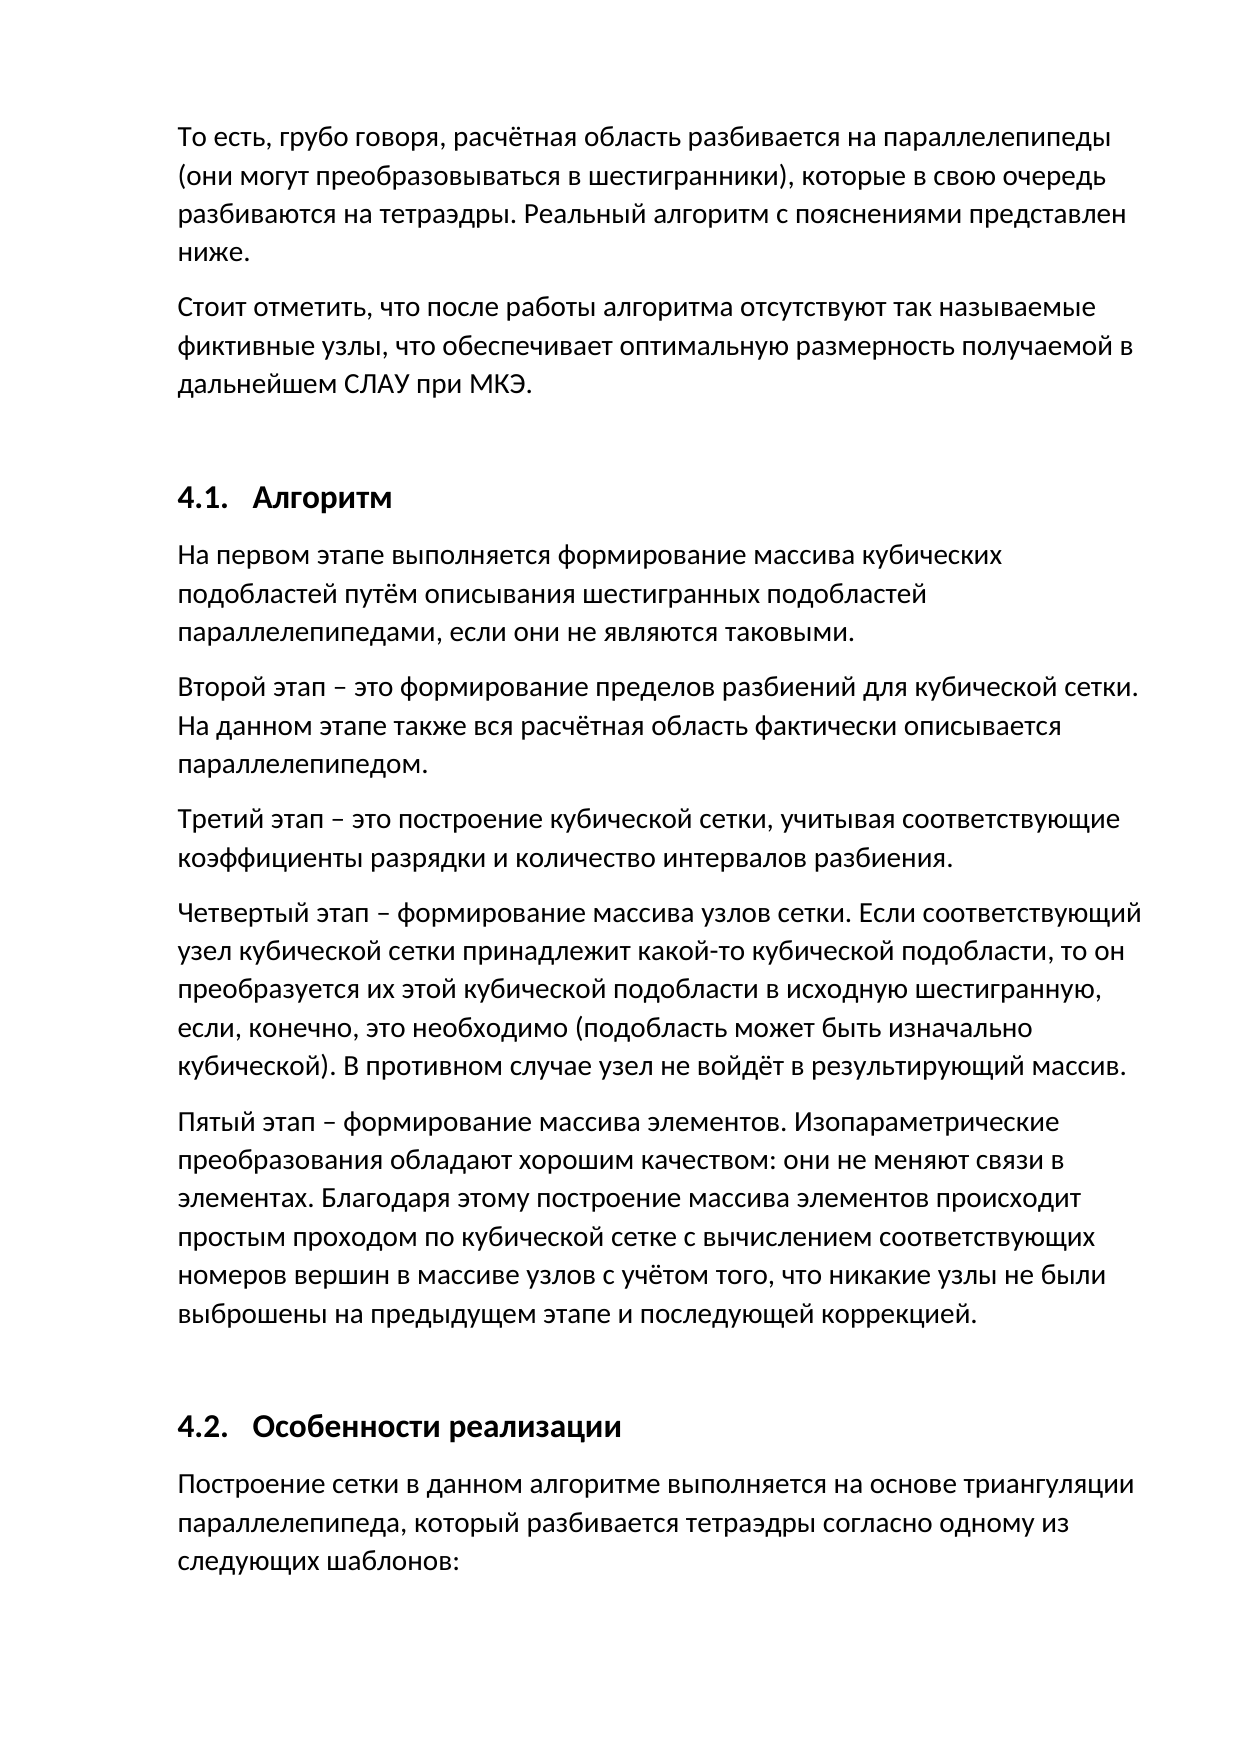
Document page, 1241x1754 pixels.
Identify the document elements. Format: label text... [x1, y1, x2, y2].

text То есть, грубо говоря, расчётная область разбивается на параллелепипеды (они могут преобразовываться в шестигранники), которые в свою очередь разбиваются на тетраэдры. Реальный алгоритм с пояснениями представлен ниже. [177, 118, 1152, 269]
text Построение сетки в данном алгоритме выполняется на основе триангуляции параллелепипеда, который разбивается тетраэдры согласно одному из следующих шаблонов: [177, 1466, 1152, 1578]
text Второй этап – это формирование пределов разбиений для кубической сетки. На данном этапе также вся расчётная область фактически описывается параллелепипедом. [177, 668, 1152, 781]
list Особенности реализации [177, 1405, 1152, 1446]
text Четвертый этап – формирование массива узлов сетки. Если соответствующий узел кубической сетки принадлежит какой-то кубической подобласти, то он преобразуется их этой кубической подобласти в исходную шестигранную, если, конечно, это необходимо (подобласть может быть изначально кубической). В противном случае узел не войдёт в результирующий массив. [177, 894, 1152, 1083]
text Третий этап – это построение кубической сетки, учитывая соответствующие коэффициенты разрядки и количество интервалов разбиения. [177, 800, 1152, 874]
text На первом этапе выполняется формирование массива кубических подобластей путём описывания шестигранных подобластей параллелепипедами, если они не являются таковыми. [177, 536, 1152, 649]
text Пятый этап – формирование массива элементов. Изопараметрические преобразования обладают хорошим качеством: они не меняют связи в элементах. Благодаря этому построение массива элементов происходит простым проходом по кубической сетке с вычислением соответствующих номеров вершин в массиве узлов с учётом того, что никакие узлы не были выброшены на предыдущем этапе и последующей коррекцией. [177, 1103, 1152, 1330]
list Алгоритм [177, 476, 1152, 516]
